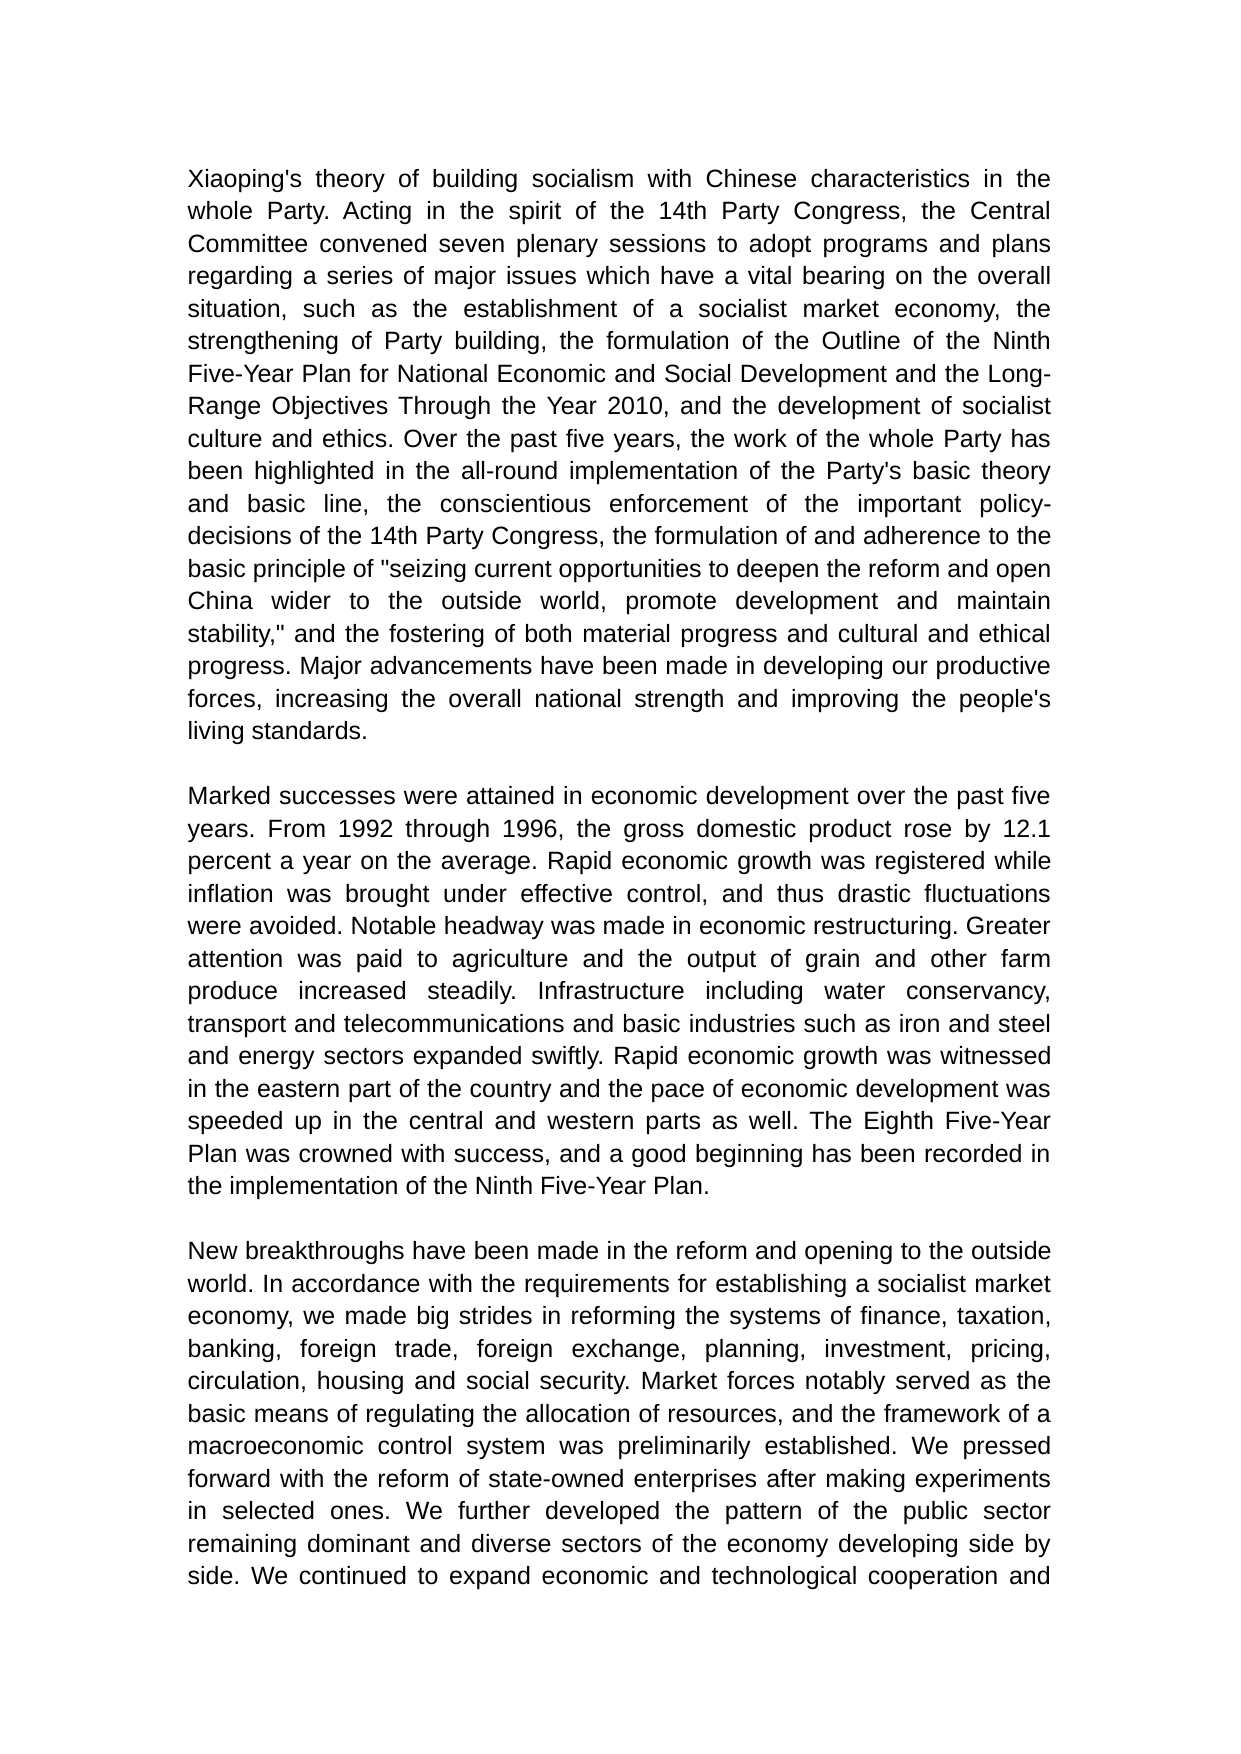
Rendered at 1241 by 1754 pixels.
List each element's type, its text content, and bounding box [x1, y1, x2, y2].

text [187, 1234, 1053, 1592]
text Marked successes were attained in economic development over the past five years. From 1992 through 1996, the gross domestic product rose by 12.1 percent a year on the average. Rapid economic growth was registered while inflation was brought under effective control, and thus drastic fluctuations were avoided. Notable headway was made in economic restructuring. Greater attention was paid to agriculture and the output of grain and other farm produce increased steadily. Infrastructure including water conservancy, transport and telecommunications and basic industries such as iron and steel and energy sectors expanded swiftly. Rapid economic growth was witnessed in the eastern part of the country and the pace of economic development was speeded up in the central and western parts as well. The Eighth Five-Year Plan was crowned with success, and a good beginning has been recorded in the implementation of the Ninth Five-Year Plan. [187, 779, 1053, 1202]
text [187, 162, 1053, 747]
